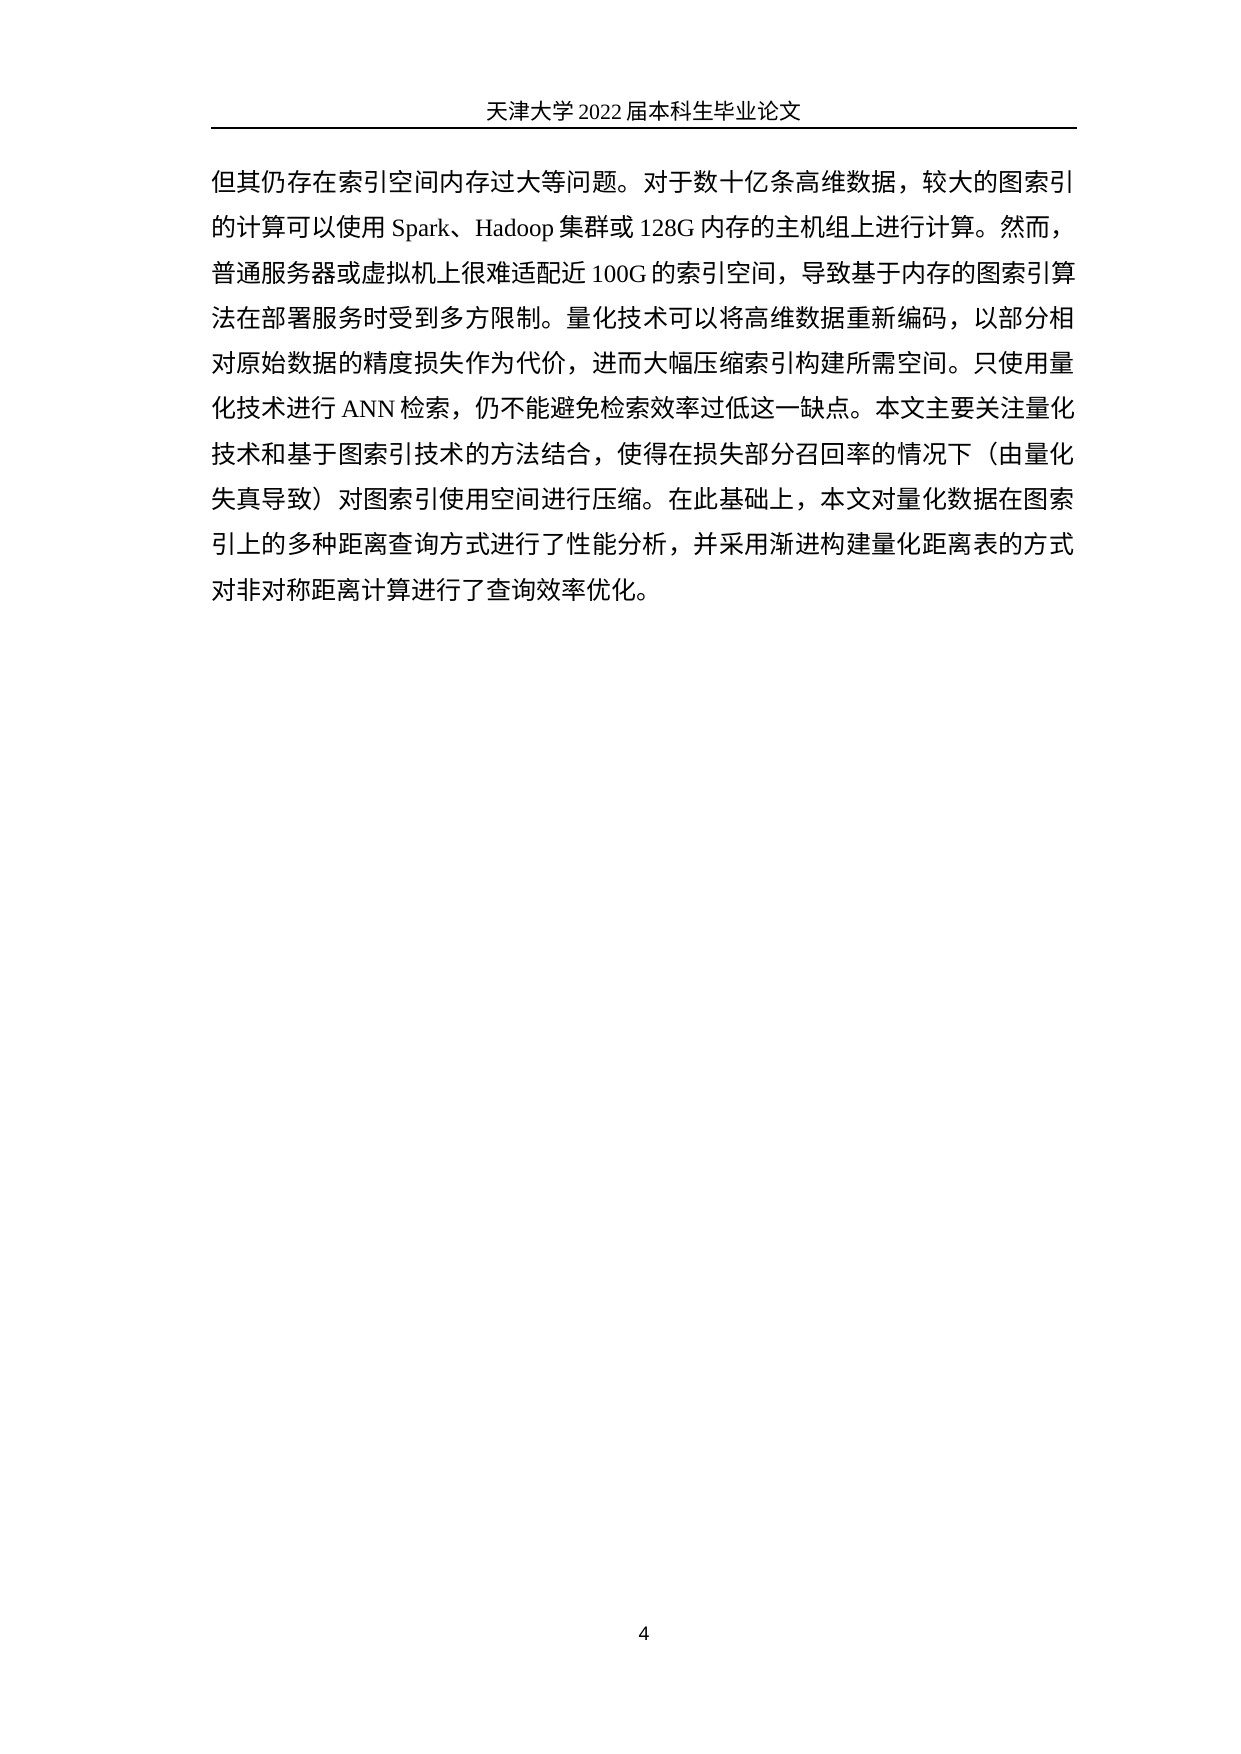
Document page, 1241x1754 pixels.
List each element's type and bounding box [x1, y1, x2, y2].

text [211, 162, 1077, 606]
